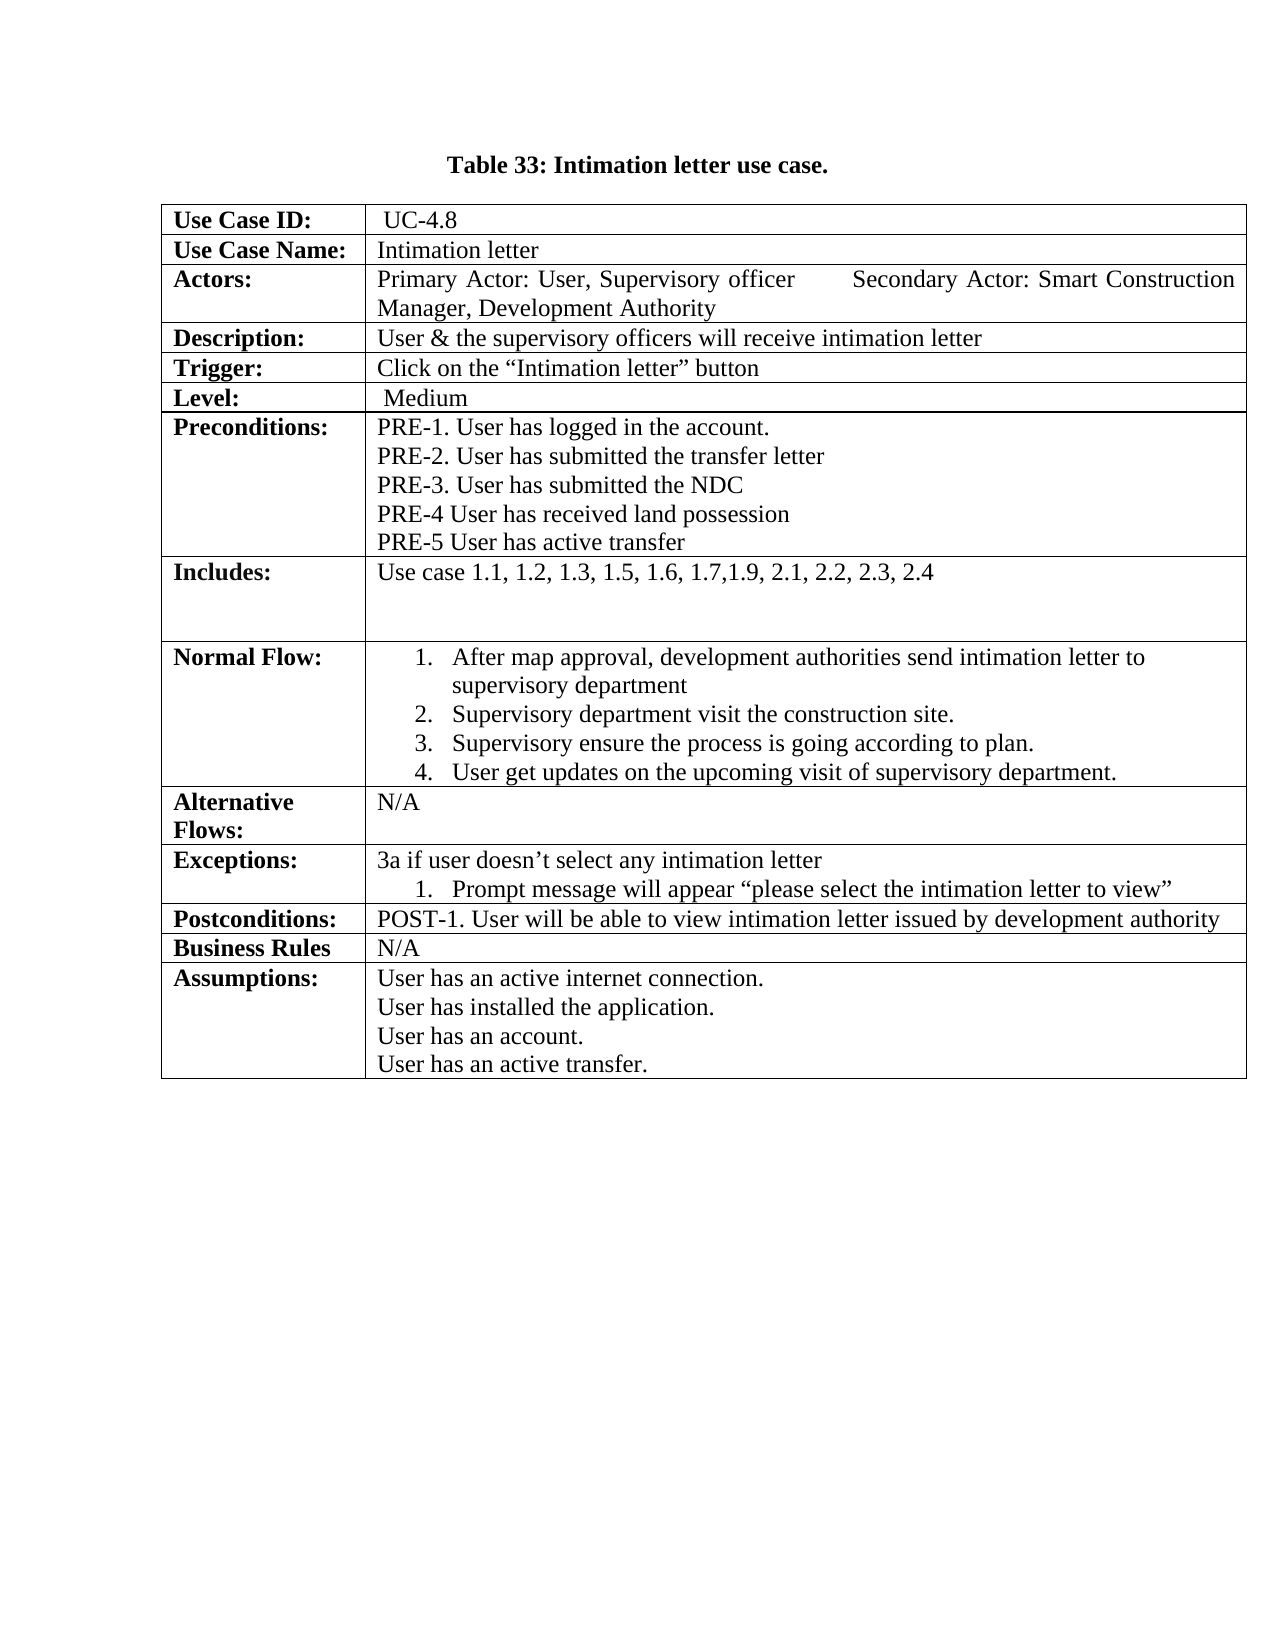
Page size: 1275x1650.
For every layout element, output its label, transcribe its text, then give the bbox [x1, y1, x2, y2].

table_cell Medium [366, 383, 1246, 411]
table_cell 3a if user doesn’t select any intimation letter Prompt message will appear “please select the intimation letter to view” [366, 845, 1246, 903]
table_cell User has an active internet connection. User has installed the application. User has an account. User has an active transfer. [366, 963, 1246, 1078]
table_cell Primary Actor: User, Supervisory officer Secondary Actor: Smart Construction Manager, Development Authority [366, 265, 1246, 322]
table_cell Includes: [162, 557, 365, 641]
table_cell N/A [366, 934, 1246, 962]
table_cell Use case 1.1, 1.2, 1.3, 1.5, 1.6, 1.7,1.9, 2.1, 2.2, 2.3, 2.4 [366, 557, 1246, 641]
table_cell Preconditions: [162, 413, 365, 556]
table_cell Postconditions: [162, 904, 365, 932]
table_cell Business Rules [162, 934, 365, 962]
table_cell Alternative Flows: [162, 787, 365, 844]
text Table 33: Intimation letter use case. [150, 150, 1125, 179]
table_header Use Case ID: [162, 205, 365, 234]
table_cell POST-1. User will be able to view intimation letter issued by development authority [366, 904, 1246, 932]
table_cell Trigger: [162, 353, 365, 382]
table_cell User & the supervisory officers will receive intimation letter [366, 323, 1246, 352]
table_cell Description: [162, 323, 365, 352]
table_cell Use Case Name: [162, 235, 365, 263]
table_cell Level: [162, 383, 365, 411]
table_cell After map approval, development authorities send intimation letter to supervisory department Supervisory department visit the construction site. Supervisory ensure the process is going according to plan. User get updates on the upcoming visit of supervisory department. [366, 642, 1246, 786]
table_cell Actors: [162, 265, 365, 322]
table_cell Intimation letter [366, 235, 1246, 263]
table_cell N/A [366, 787, 1246, 844]
table_cell PRE-1. User has logged in the account. PRE-2. User has submitted the transfer letter PRE-3. User has submitted the NDC PRE-4 User has received land possession PRE-5 User has active transfer [366, 413, 1246, 556]
table_cell Assumptions: [162, 963, 365, 1078]
table_cell Exceptions: [162, 845, 365, 903]
table_cell Normal Flow: [162, 642, 365, 786]
table_header UC-4.8 [366, 205, 1246, 234]
table_cell Click on the “Intimation letter” button [366, 353, 1246, 382]
